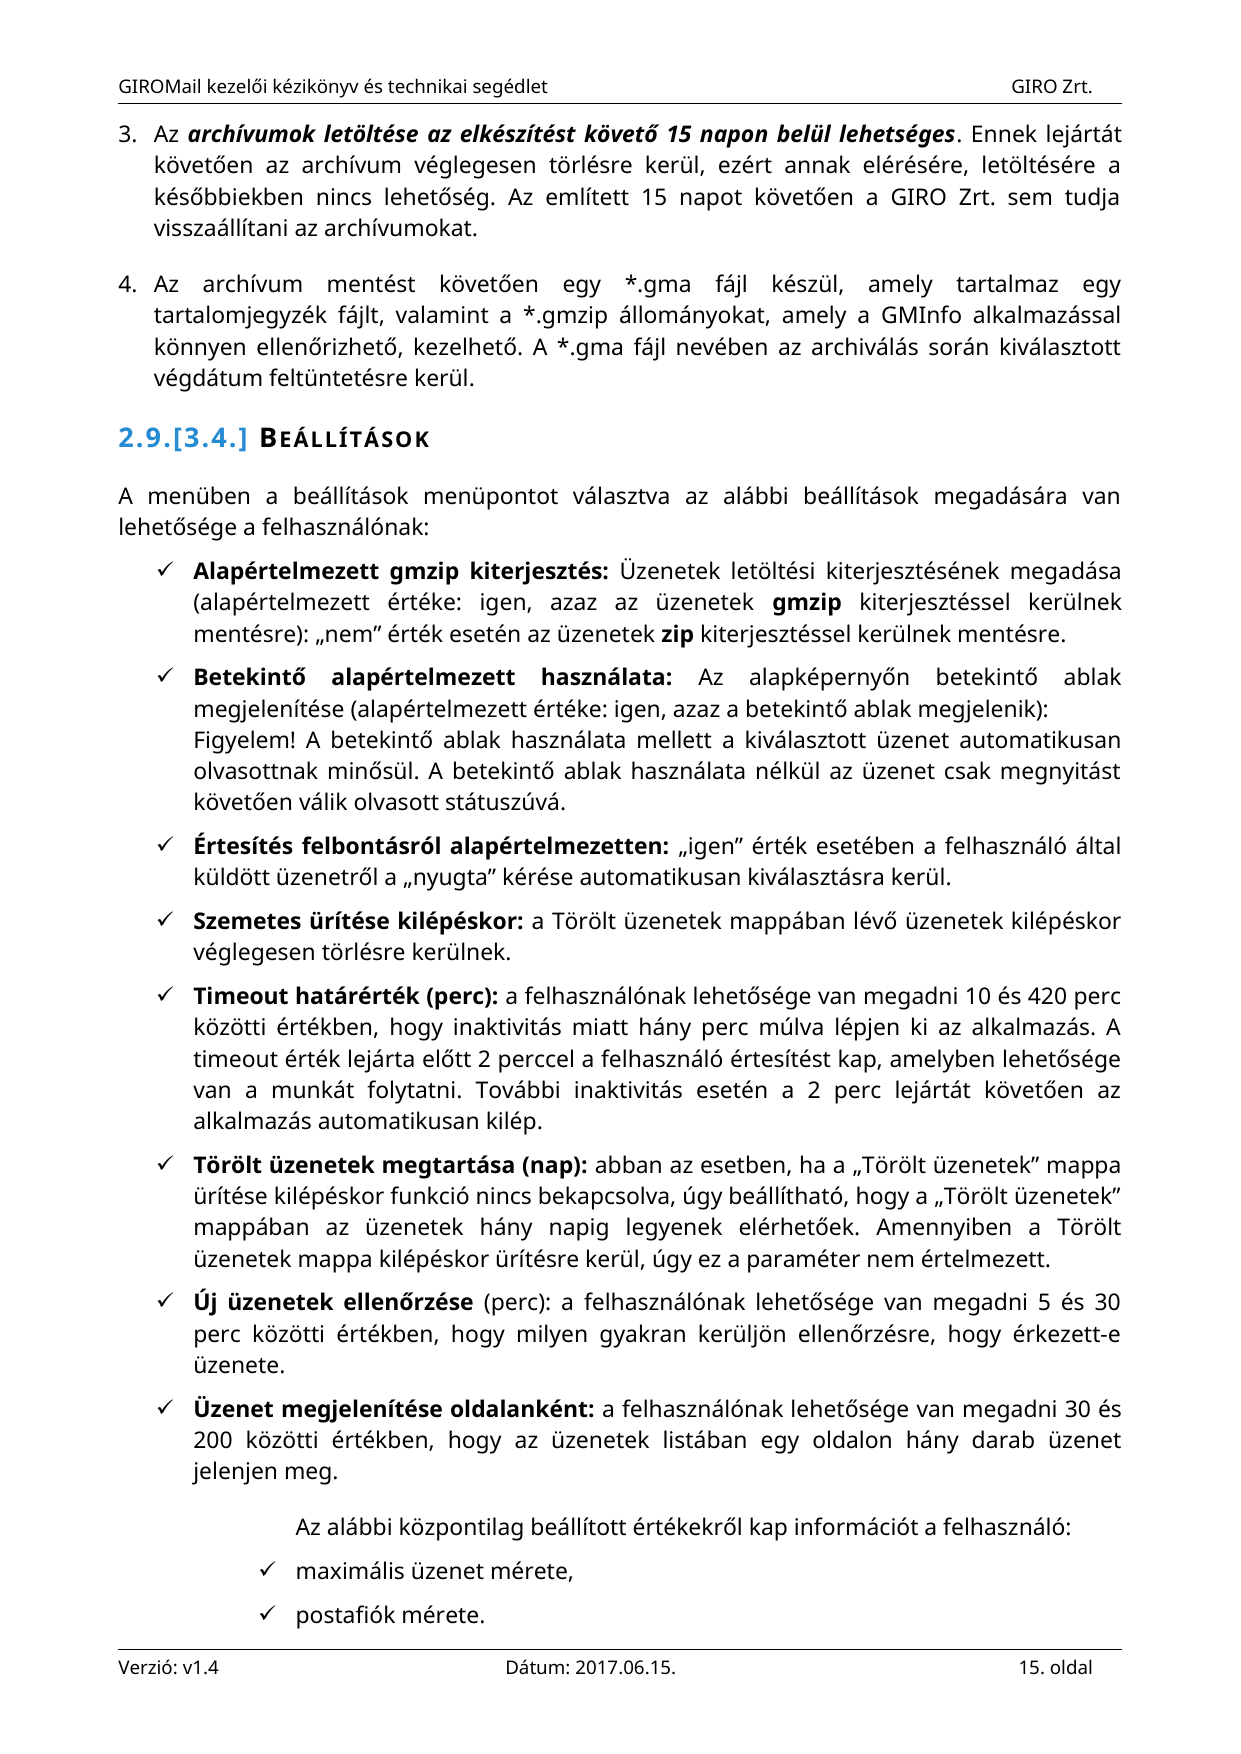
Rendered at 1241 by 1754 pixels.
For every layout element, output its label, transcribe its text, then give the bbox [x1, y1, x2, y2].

text Beállítások [118, 418, 1187, 455]
text Szemetes ürítése kilépéskor: a Törölt üzenetek mappában lévő üzenetek kilépéskor véglegesen törlésre kerülnek. [156, 905, 1122, 967]
text Timeout határérték (perc): a felhasználónak lehetősége van megadni 10 és 420 perc közötti értékben, hogy inaktivitás miatt hány perc múlva lépjen ki az alkalmazás. A timeout érték lejárta előtt 2 perccel a felhasználó értesítést kap, amelyben lehetősége van a munkát folytatni. További inaktivitás esetén a 2 perc lejártát követően az alkalmazás automatikusan kilép. [156, 980, 1122, 1136]
text Értesítés felbontásról alapértelmezetten: „igen” érték esetében a felhasználó által küldött üzenetről a „nyugta” kérése automatikusan kiválasztásra kerül. [156, 830, 1122, 892]
text Üzenet megjelenítése oldalanként: a felhasználónak lehetősége van megadni 30 és 200 közötti értékben, hogy az üzenetek listában egy oldalon hány darab üzenet jelenjen meg. [156, 1392, 1122, 1486]
text Betekintő alapértelmezett használata: Az alapképernyőn betekintő ablak megjelenítése (alapértelmezett értéke: igen, azaz a betekintő ablak megjelenik): Figyelem! A betekintő ablak használata mellett a kiválasztott üzenet automatikusan olvasottnak minősül. A betekintő ablak használata nélkül az üzenet csak megnyitást követően válik olvasott státuszúvá. [156, 661, 1122, 817]
text A menüben a beállítások menüpontot választva az alábbi beállítások megadására van lehetősége a felhasználónak: [118, 480, 1122, 542]
text maximális üzenet mérete, [258, 1555, 1187, 1586]
text Az alábbi központilag beállított értékekről kap információt a felhasználó: [295, 1511, 1187, 1542]
text Új üzenetek ellenőrzése (perc): a felhasználónak lehetősége van megadni 5 és 30 perc közötti értékben, hogy milyen gyakran kerüljön ellenőrzésre, hogy érkezett-e üzenete. [156, 1286, 1122, 1380]
text Alapértelmezett gmzip kiterjesztés: Üzenetek letöltési kiterjesztésének megadása (alapértelmezett értéke: igen, azaz az üzenetek gmzip kiterjesztéssel kerülnek mentésre): „nem” érték esetén az üzenetek zip kiterjesztéssel kerülnek mentésre. [156, 555, 1122, 649]
text Az archívumok letöltése az elkészítést követő 15 napon belül lehetséges. Ennek lejártát követően az archívum véglegesen törlésre kerül, ezért annak elérésére, letöltésére a későbbiekben nincs lehetőség. Az említett 15 napot követően a GIRO Zrt. sem tudja visszaállítani az archívumokat. [118, 118, 1122, 243]
text postafiók mérete. [258, 1599, 1187, 1630]
text Az archívum mentést követően egy *.gma fájl készül, amely tartalmaz egy tartalomjegyzék fájlt, valamint a *.gmzip állományokat, amely a GMInfo alkalmazással könnyen ellenőrizhető, kezelhető. A *.gma fájl nevében az archiválás során kiválasztott végdátum feltüntetésre kerül. [118, 268, 1122, 393]
text Törölt üzenetek megtartása (nap): abban az esetben, ha a „Törölt üzenetek” mappa ürítése kilépéskor funkció nincs bekapcsolva, úgy beállítható, hogy a „Törölt üzenetek” mappában az üzenetek hány napig legyenek elérhetőek. Amennyiben a Törölt üzenetek mappa kilépéskor ürítésre kerül, úgy ez a paraméter nem értelmezett. [156, 1149, 1122, 1274]
